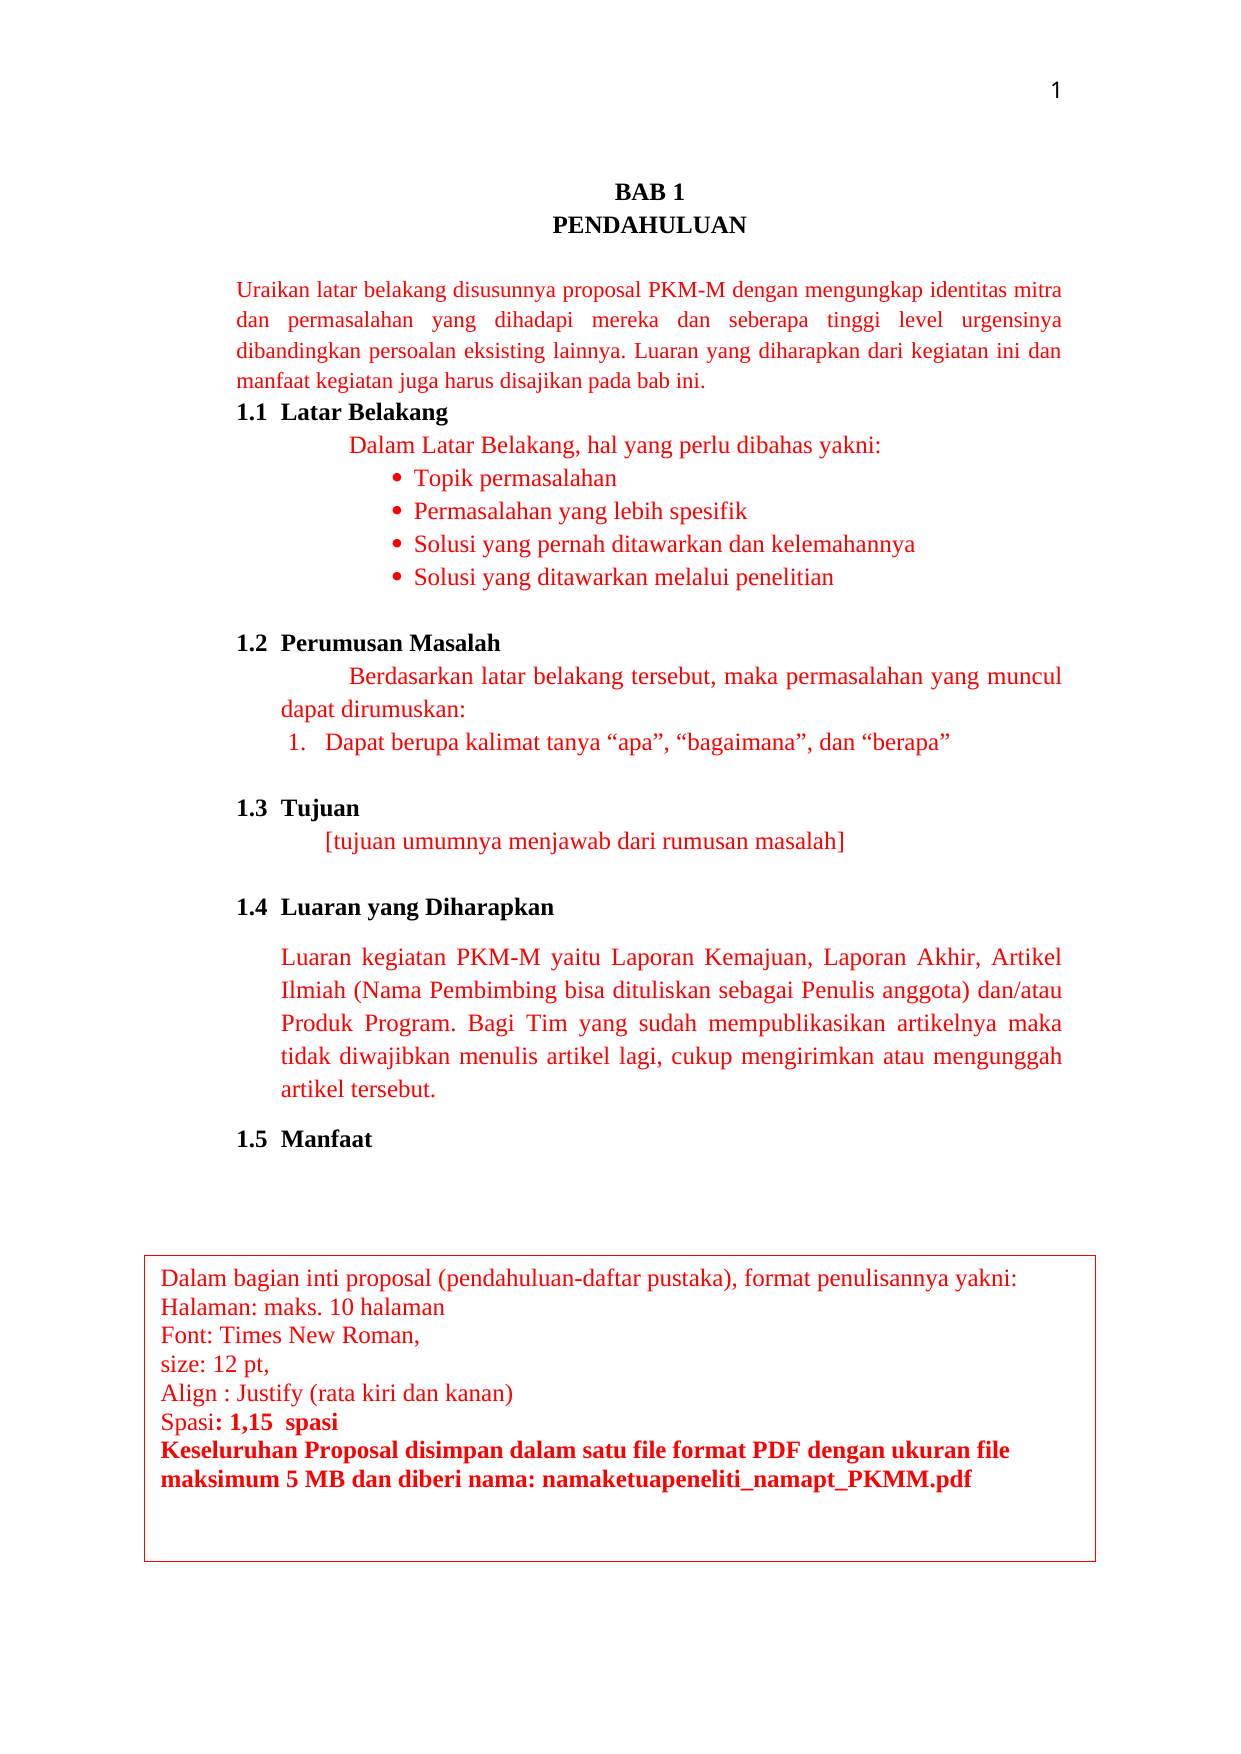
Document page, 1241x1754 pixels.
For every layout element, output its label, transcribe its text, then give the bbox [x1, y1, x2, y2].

text Dalam Latar Belakang, hal yang perlu dibahas yakni: [281, 430, 1063, 459]
list Latar Belakang [236, 397, 1063, 426]
list Solusi yang pernah ditawarkan dan kelemahannya [393, 529, 1063, 558]
list Manfaat [236, 1124, 1063, 1153]
list Solusi yang ditawarkan melalui penelitian [393, 562, 1063, 591]
list Topik permasalahan [393, 463, 1063, 492]
text Luaran kegiatan PKM-M yaitu Laporan Kemajuan, Laporan Akhir, Artikel Ilmiah (Nama Pembimbing bisa dituliskan sebagai Penulis anggota) dan/atau Produk Program. Bagi Tim yang sudah mempublikasikan artikelnya maka tidak diwajibkan menulis artikel lagi, cukup mengirimkan atau mengunggah artikel tersebut. [281, 942, 1063, 1103]
list Tujuan [236, 793, 1063, 822]
list [tujuan umumnya menjawab dari rumusan masalah] [325, 826, 1063, 855]
list BAB 1 [236, 177, 1063, 206]
list PENDAHULUAN [236, 210, 1063, 239]
text Uraikan latar belakang disusunnya proposal PKM-M dengan mengungkap identitas mitra dan permasalahan yang dihadapi mereka dan seberapa tinggi level urgensinya dibandingkan persoalan eksisting lainnya. Luaran yang diharapkan dari kegiatan ini dan manfaat kegiatan juga harus disajikan pada bab ini. [236, 276, 1063, 393]
list Perumusan Masalah [236, 628, 1063, 657]
list Dapat berupa kalimat tanya “apa”, “bagaimana”, dan “berapa” [287, 727, 1063, 756]
list Permasalahan yang lebih spesifik [393, 496, 1063, 525]
list Berdasarkan latar belakang tersebut, maka permasalahan yang muncul dapat dirumuskan: [281, 661, 1063, 723]
list Luaran yang Diharapkan [236, 892, 1063, 921]
